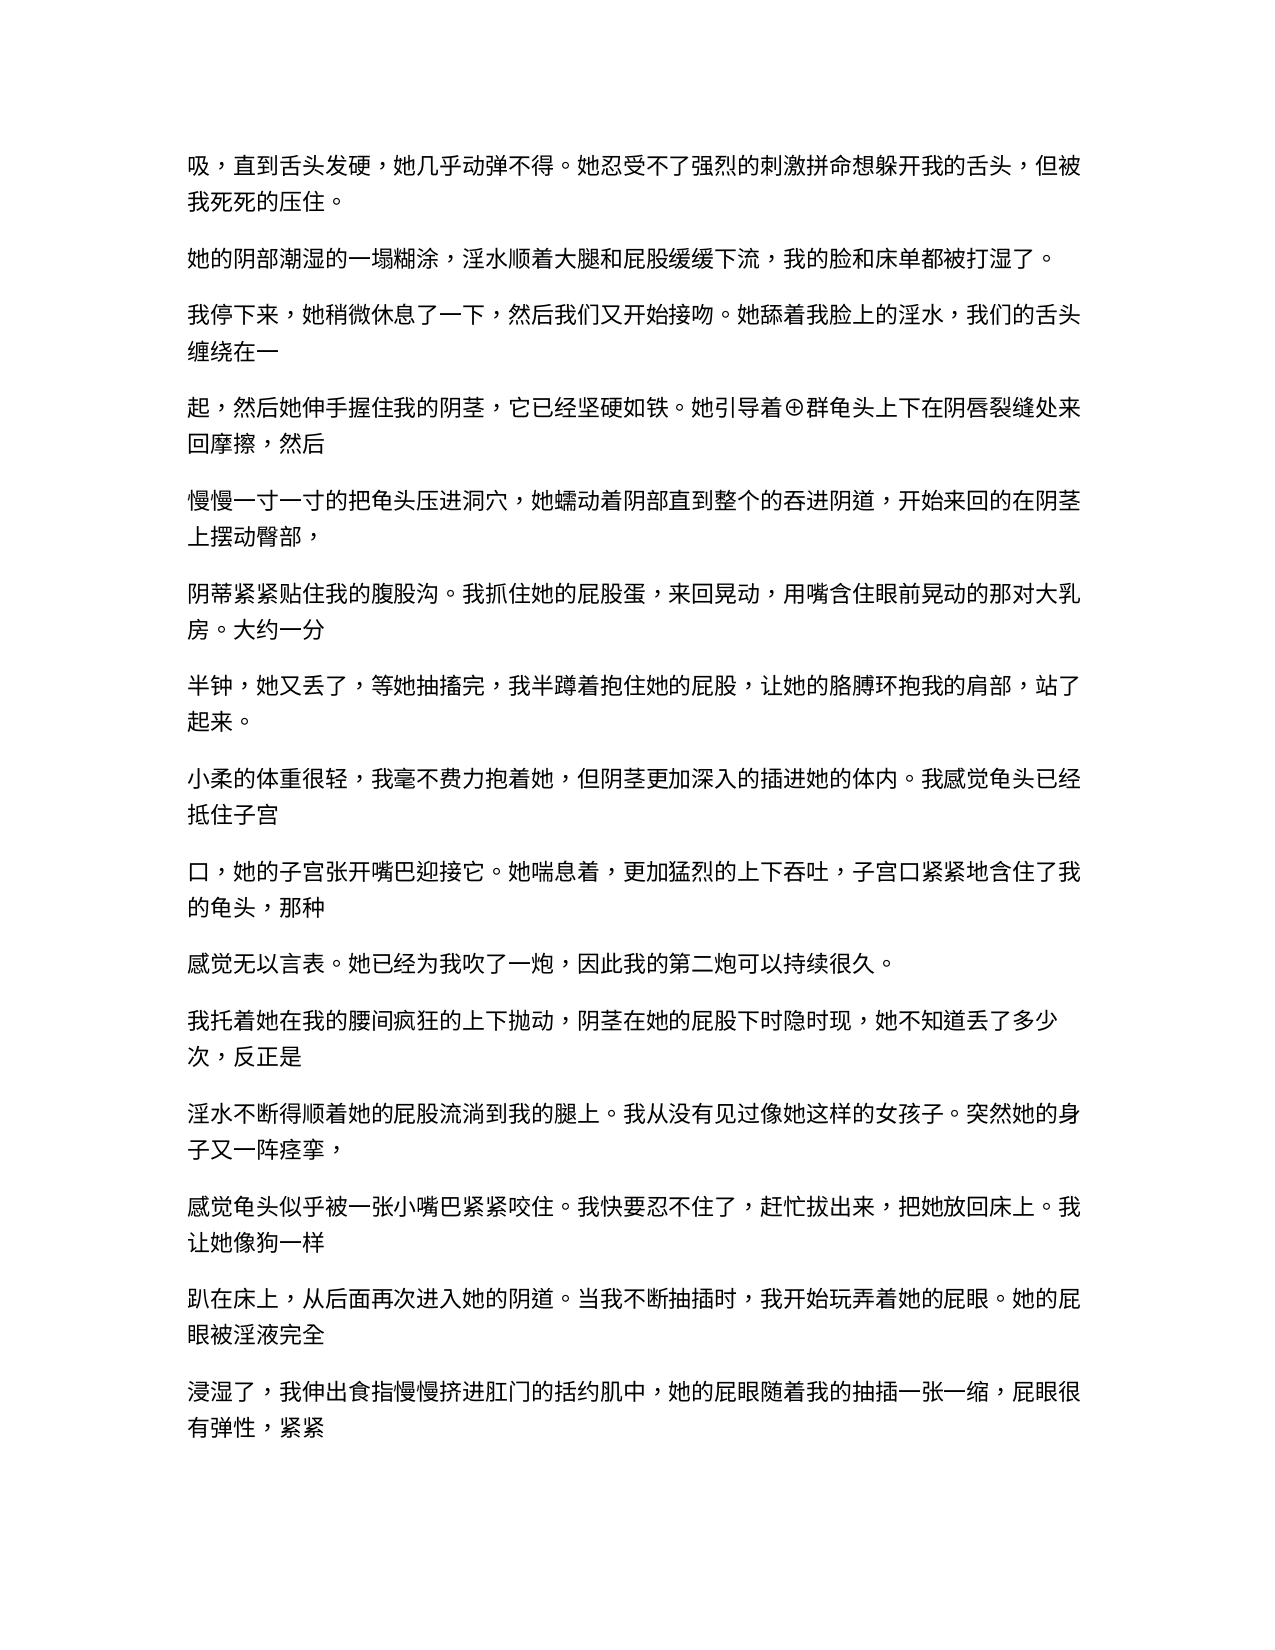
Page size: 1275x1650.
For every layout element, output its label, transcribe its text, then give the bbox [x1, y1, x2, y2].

text 小柔的体重很轻，我毫不费力抱着她，但阴茎更加深入的插进她的体内。我感觉龟头已经抵住子宫 [187, 763, 1087, 830]
text 半钟，她又丢了，等她抽搐完，我半蹲着抱住她的屁股，让她的胳膊环抱我的肩部，站了起来。 [187, 670, 1087, 737]
text 感觉无以言表。她已经为我吹了一炮，因此我的第二炮可以持续很久。 [187, 948, 1087, 980]
text 浸湿了，我伸出食指慢慢挤进肛门的括约肌中，她的屁眼随着我的抽插一张一缩，屁眼很有弹性，紧紧 [187, 1376, 1087, 1443]
text 阴蒂紧紧贴住我的腹股沟。我抓住她的屁股蛋，来回晃动，用嘴含住眼前晃动的那对大乳房。大约一分 [187, 578, 1087, 645]
text 吸，直到舌头发硬，她几乎动弹不得。她忍受不了强烈的刺激拼命想躲开我的舌头，但被我死死的压住。 [187, 150, 1087, 217]
text 口，她的子宫张开嘴巴迎接它。她喘息着，更加猛烈的上下吞吐，子宫口紧紧地含住了我的龟头，那种 [187, 856, 1087, 923]
text 感觉龟头似乎被一张小嘴巴紧紧咬住。我快要忍不住了，赶忙拔出来，把她放回床上。我让她像狗一样 [187, 1191, 1087, 1258]
text 我停下来，她稍微休息了一下，然后我们又开始接吻。她舔着我脸上的淫水，我们的舌头缠绕在一 [187, 299, 1087, 367]
text 趴在床上，从后面再次进入她的阴道。当我不断抽插时，我开始玩弄着她的屁眼。她的屁眼被淫液完全 [187, 1283, 1087, 1351]
text 慢慢一寸一寸的把龟头压进洞穴，她蠕动着阴部直到整个的吞进阴道，开始来回的在阴茎上摆动臀部， [187, 485, 1087, 552]
text 她的阴部潮湿的一塌糊涂，淫水顺着大腿和屁股缓缓下流，我的脸和床单都被打湿了。 [187, 243, 1087, 274]
text 起，然后她伸手握住我的阴茎，它已经坚硬如铁。她引导着⊕群龟头上下在阴唇裂缝处来回摩擦，然后 [187, 392, 1087, 459]
text 我托着她在我的腰间疯狂的上下抛动，阴茎在她的屁股下时隐时现，她不知道丢了多少次，反正是 [187, 1005, 1087, 1072]
text 淫水不断得顺着她的屁股流淌到我的腿上。我从没有见过像她这样的女孩子。突然她的身子又一阵痉挛， [187, 1098, 1087, 1165]
